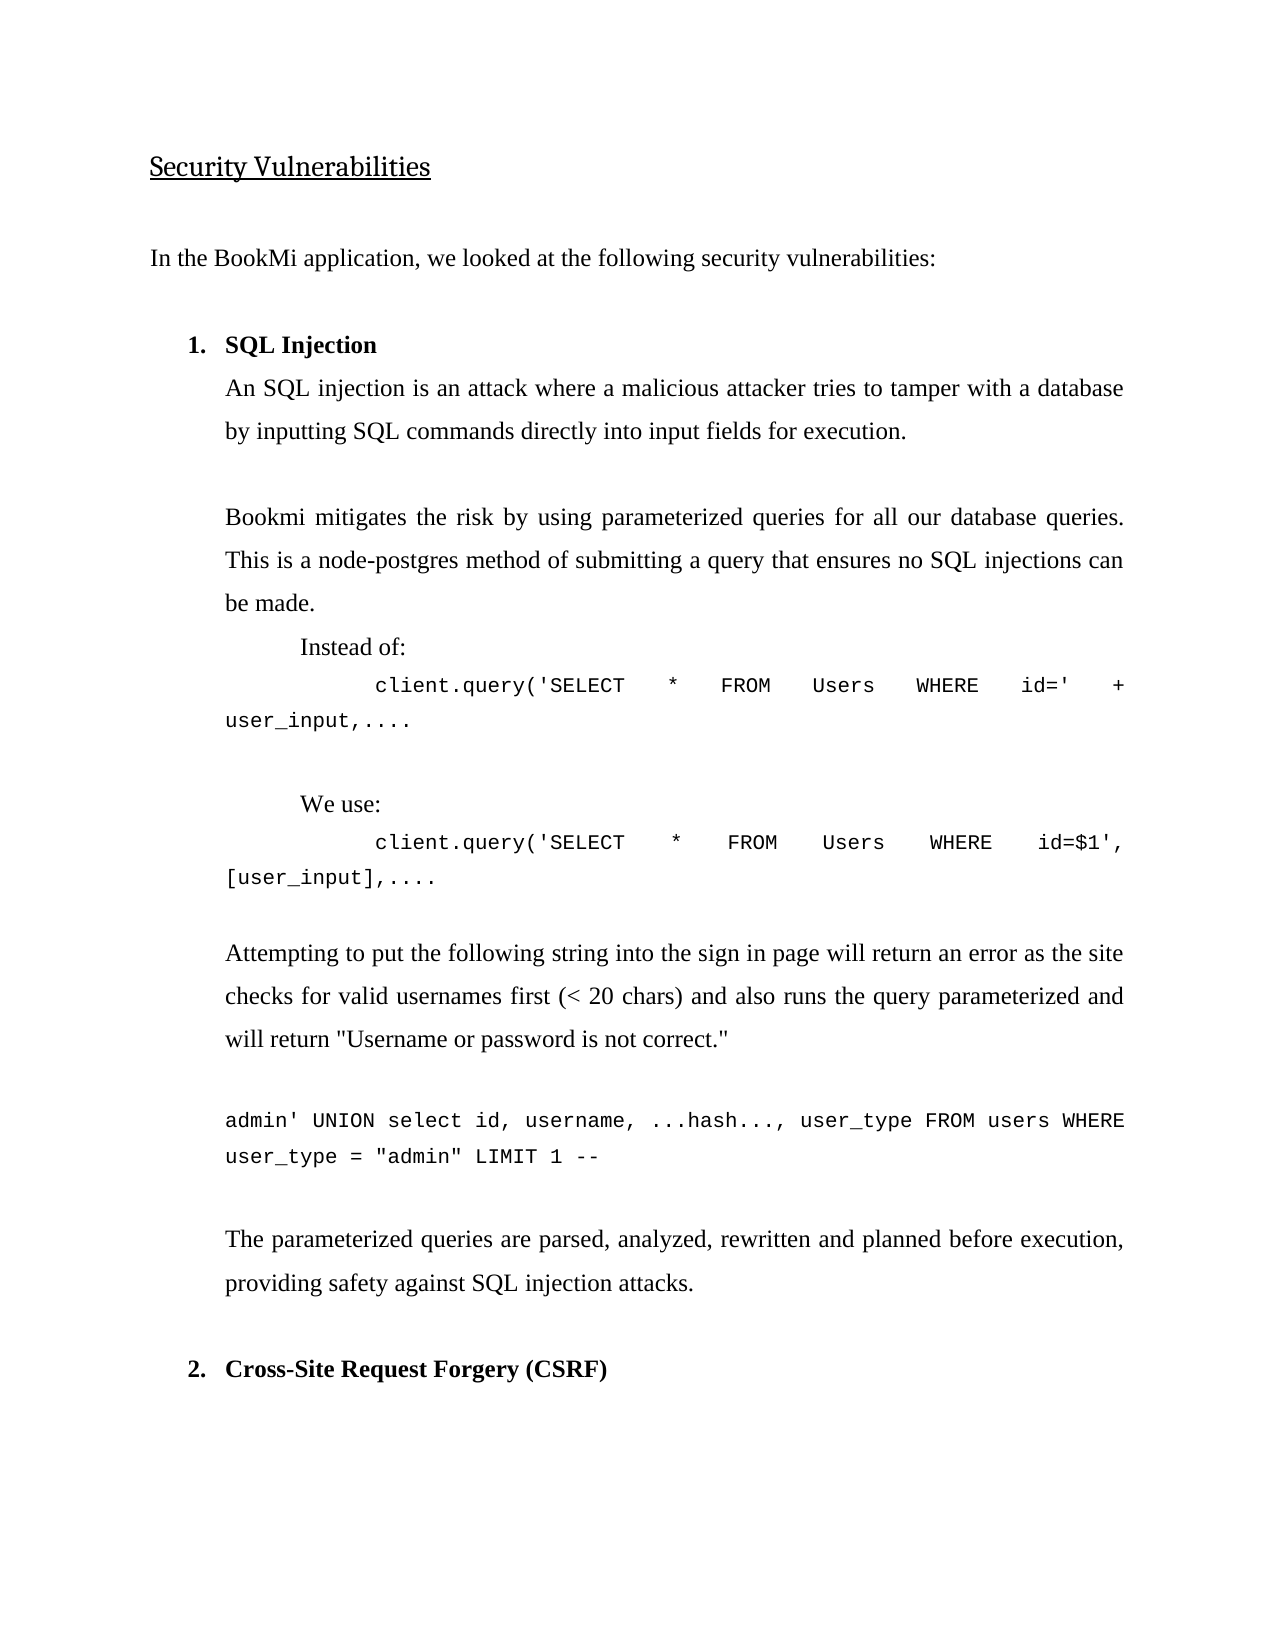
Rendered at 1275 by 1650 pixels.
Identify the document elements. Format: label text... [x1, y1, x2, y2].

text In the BookMi application, we looked at the following security vulnerabilities: [150, 243, 1125, 272]
list admin' UNION select id, username, ...hash..., user_type FROM users WHERE user_type = "admin" LIMIT 1 -- [225, 1111, 1125, 1169]
list An SQL injection is an attack where a malicious attacker tries to tamper with a database by inputting SQL commands directly into input fields for execution. [225, 373, 1125, 445]
list Bookmi mitigates the risk by using parameterized queries for all our database queries. This is a node-postgres method of submitting a query that ensures no SQL injections can be made. [225, 502, 1125, 617]
list client.query('SELECT * FROM Users WHERE id=$1', [user_input],.... [225, 832, 1125, 891]
list Attempting to put the following string into the sign in page will return an error as the site checks for valid usernames first (< 20 chars) and also runs the query parameterized and will return "Username or password is not correct." [225, 938, 1125, 1053]
list We use: [225, 789, 1125, 817]
text Security Vulnerabilities [150, 150, 1125, 183]
list client.query('SELECT * FROM Users WHERE id=' + user_input,.... [225, 675, 1125, 734]
list SQL Injection [187, 330, 1125, 358]
list Instead of: [225, 632, 1125, 660]
list The parameterized queries are parsed, analyzed, rewritten and planned before execution, providing safety against SQL injection attacks. [225, 1224, 1125, 1296]
list Cross-Site Request Forgery (CSRF) [187, 1354, 1125, 1383]
